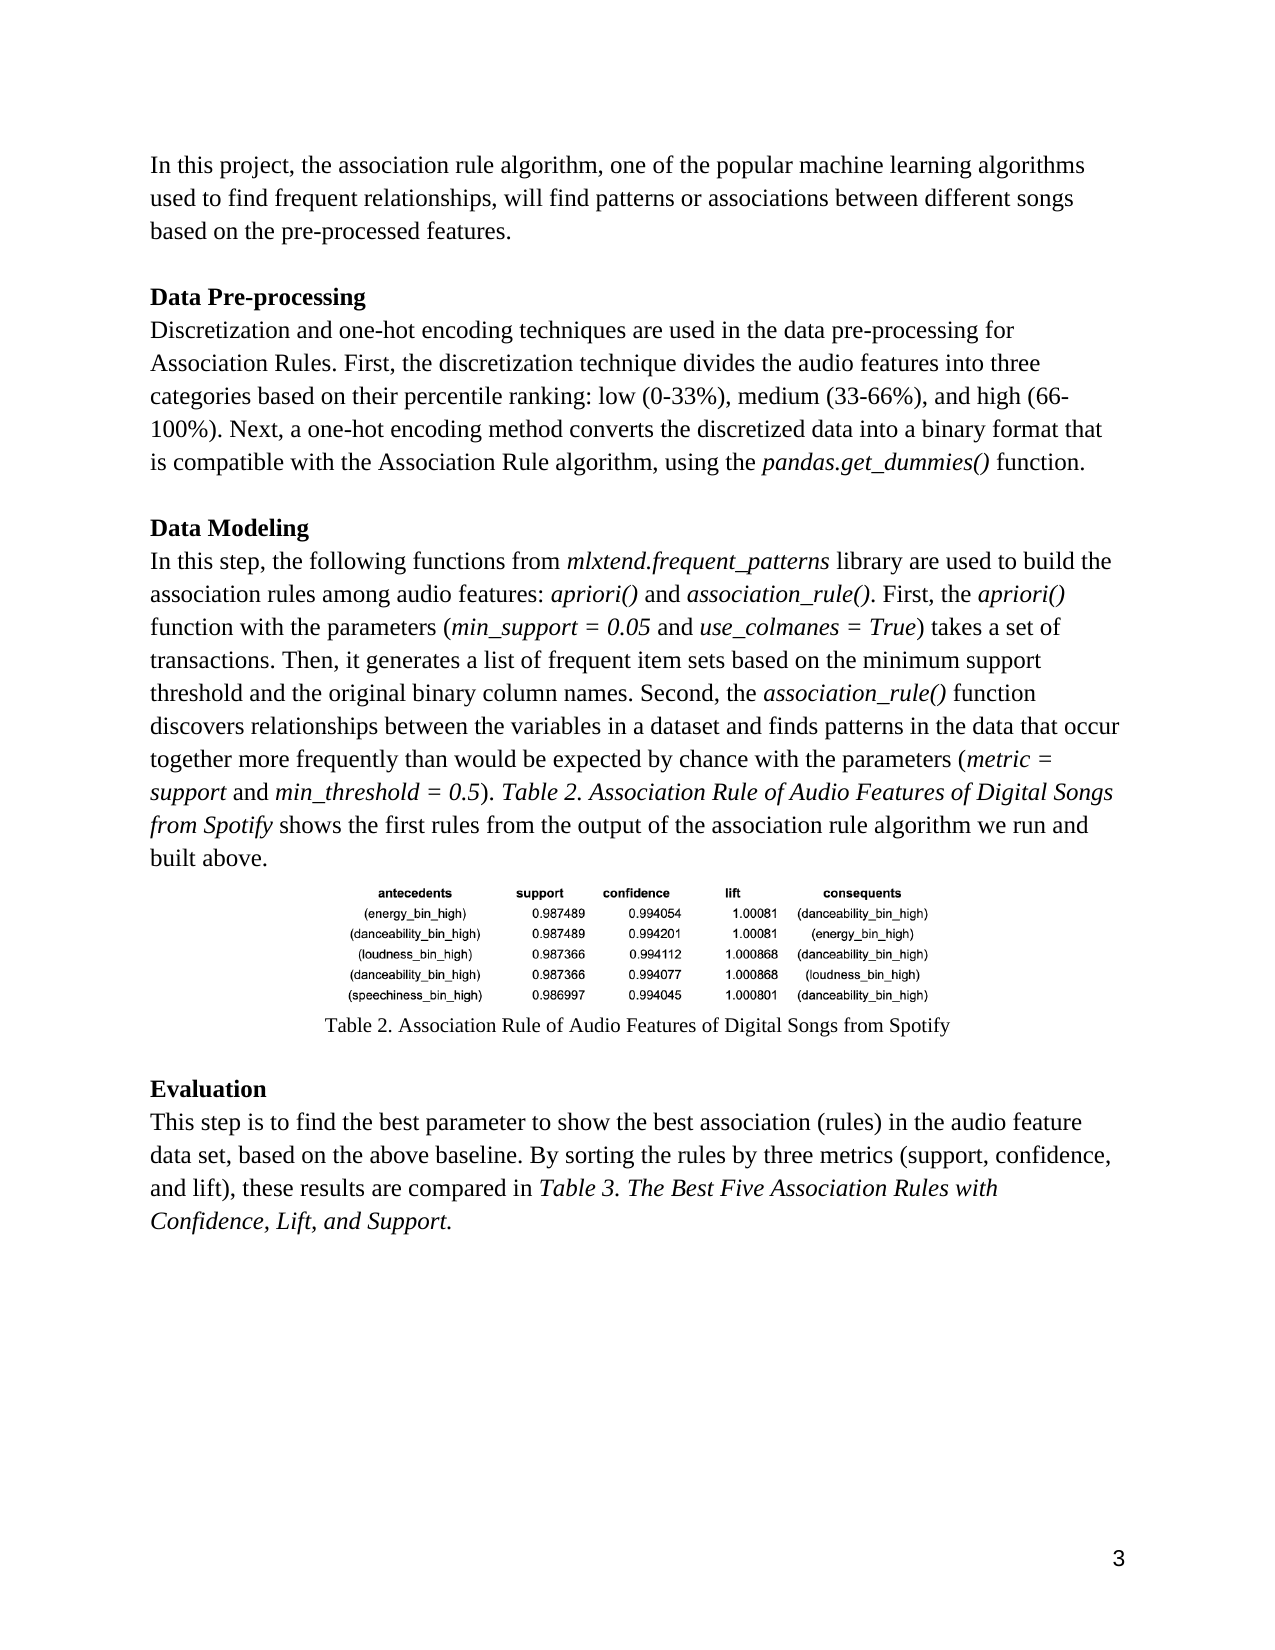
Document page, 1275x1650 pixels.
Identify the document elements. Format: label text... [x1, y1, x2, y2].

text In this step, the following functions from mlxtend.frequent_patterns library are used to build the association rules among audio features: apriori() and association_rule(). First, the apriori() function with the parameters (min_support = 0.05 and use_colmanes = True) takes a set of transactions. Then, it generates a list of frequent item sets based on the minimum support threshold and the original binary column names. Second, the association_rule() function discovers relationships between the variables in a dataset and finds patterns in the data that occur together more frequently than would be expected by chance with the parameters (metric = support and min_threshold = 0.5). Table 2. Association Rule of Audio Features of Digital Songs from Spotify shows the first rules from the output of the association rule algorithm we run and built above. [150, 546, 1125, 872]
text In this project, the association rule algorithm, one of the popular machine learning algorithms used to find frequent relationships, will find patterns or associations between different songs based on the pre-processed features. [150, 150, 1125, 245]
text Data Pre-processing [150, 282, 1125, 311]
text Table 2. Association Rule of Audio Features of Digital Songs from Spotify [150, 1013, 1125, 1037]
text Discretization and one-hot encoding techniques are used in the data pre-processing for Association Rules. First, the discretization technique divides the audio features into three categories based on their percentile ranking: low (0-33%), medium (33-66%), and high (66-100%). Next, a one-hot encoding method converts the discretized data into a binary format that is compatible with the Association Rule algorithm, using the pandas.get_dummies() function. [150, 315, 1125, 476]
picture [340, 876, 935, 1010]
text Evaluation [150, 1074, 1125, 1102]
text This step is to find the best parameter to show the best association (rules) in the audio feature data set, based on the above baseline. By sorting the rules by three metrics (support, confidence, and lift), these results are compared in Table 3. The Best Five Association Rules with Confidence, Lift, and Support. [150, 1107, 1125, 1234]
text Data Modeling [150, 513, 1125, 542]
